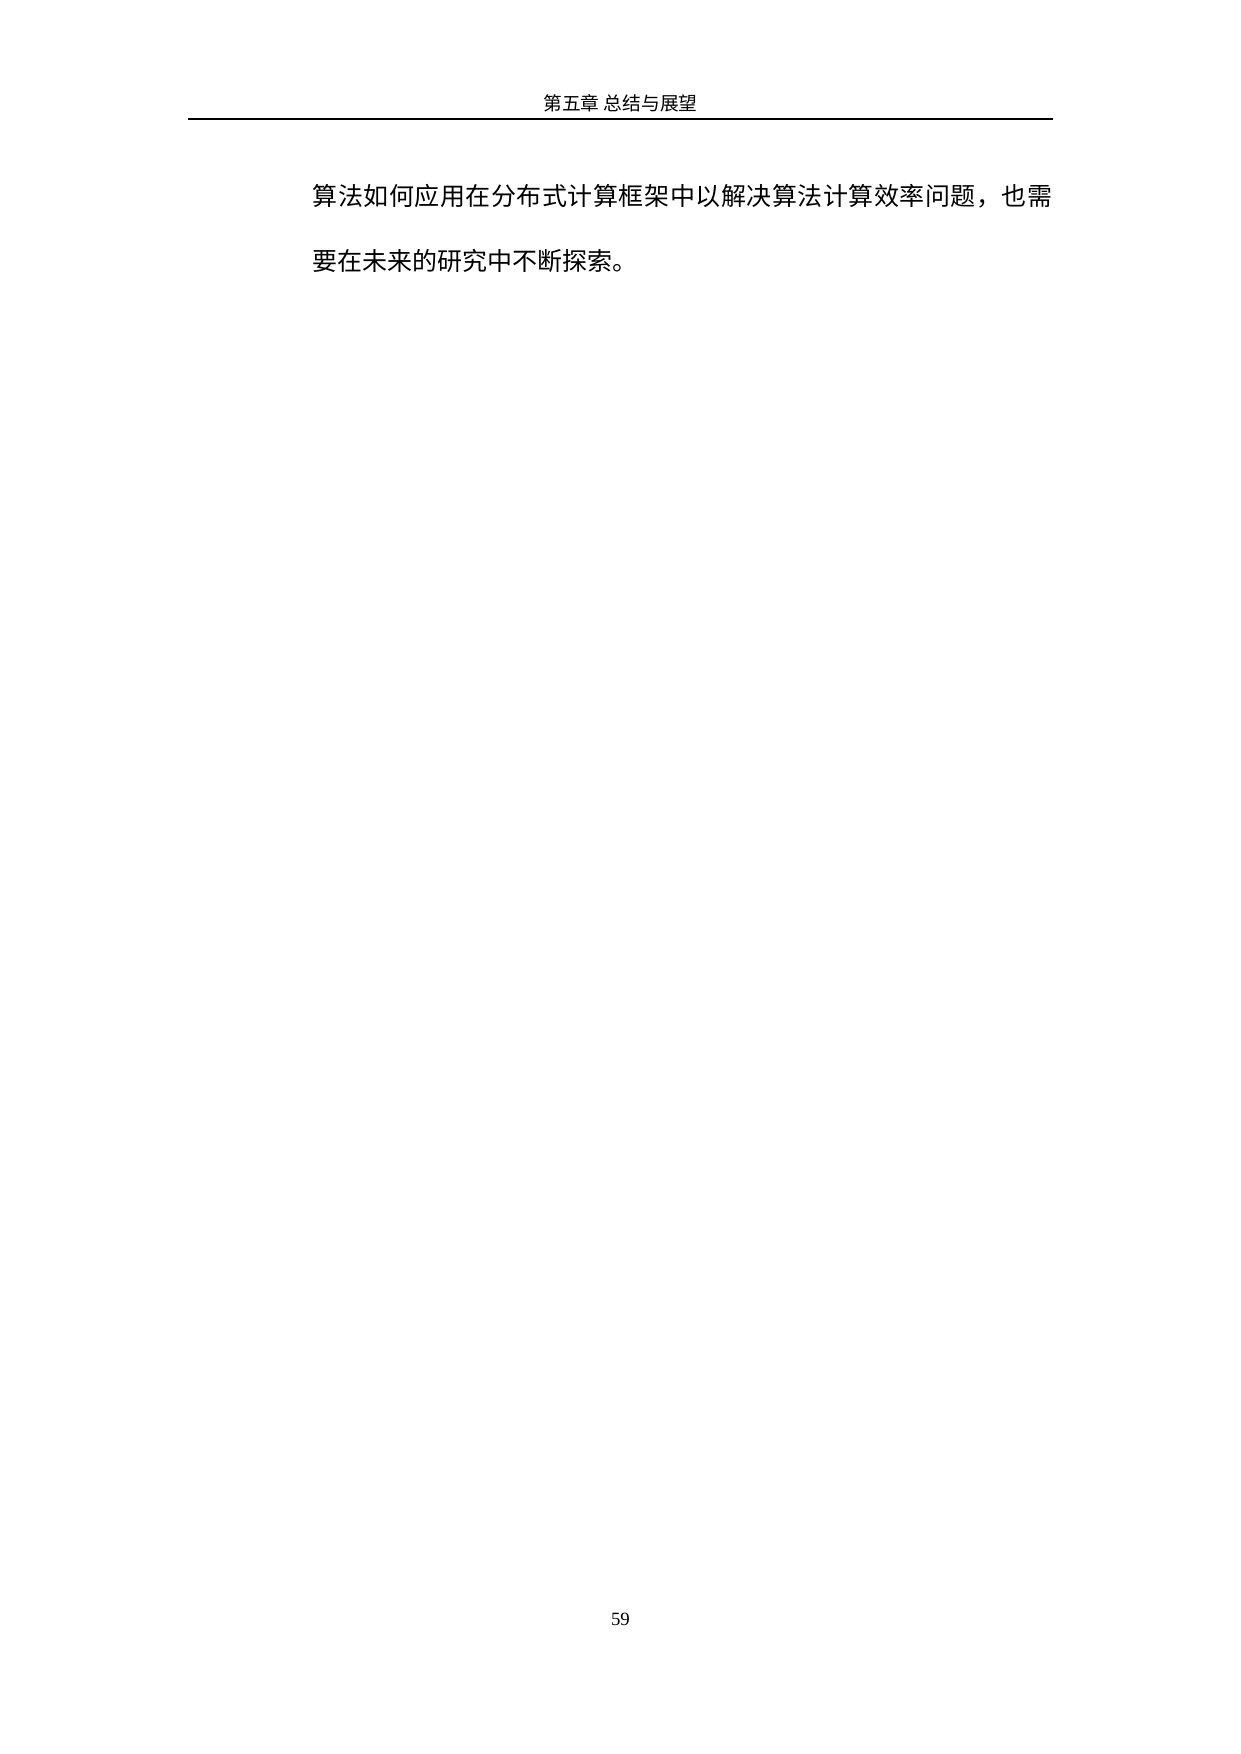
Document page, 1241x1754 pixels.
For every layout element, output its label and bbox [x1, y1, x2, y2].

list [237, 162, 1053, 292]
